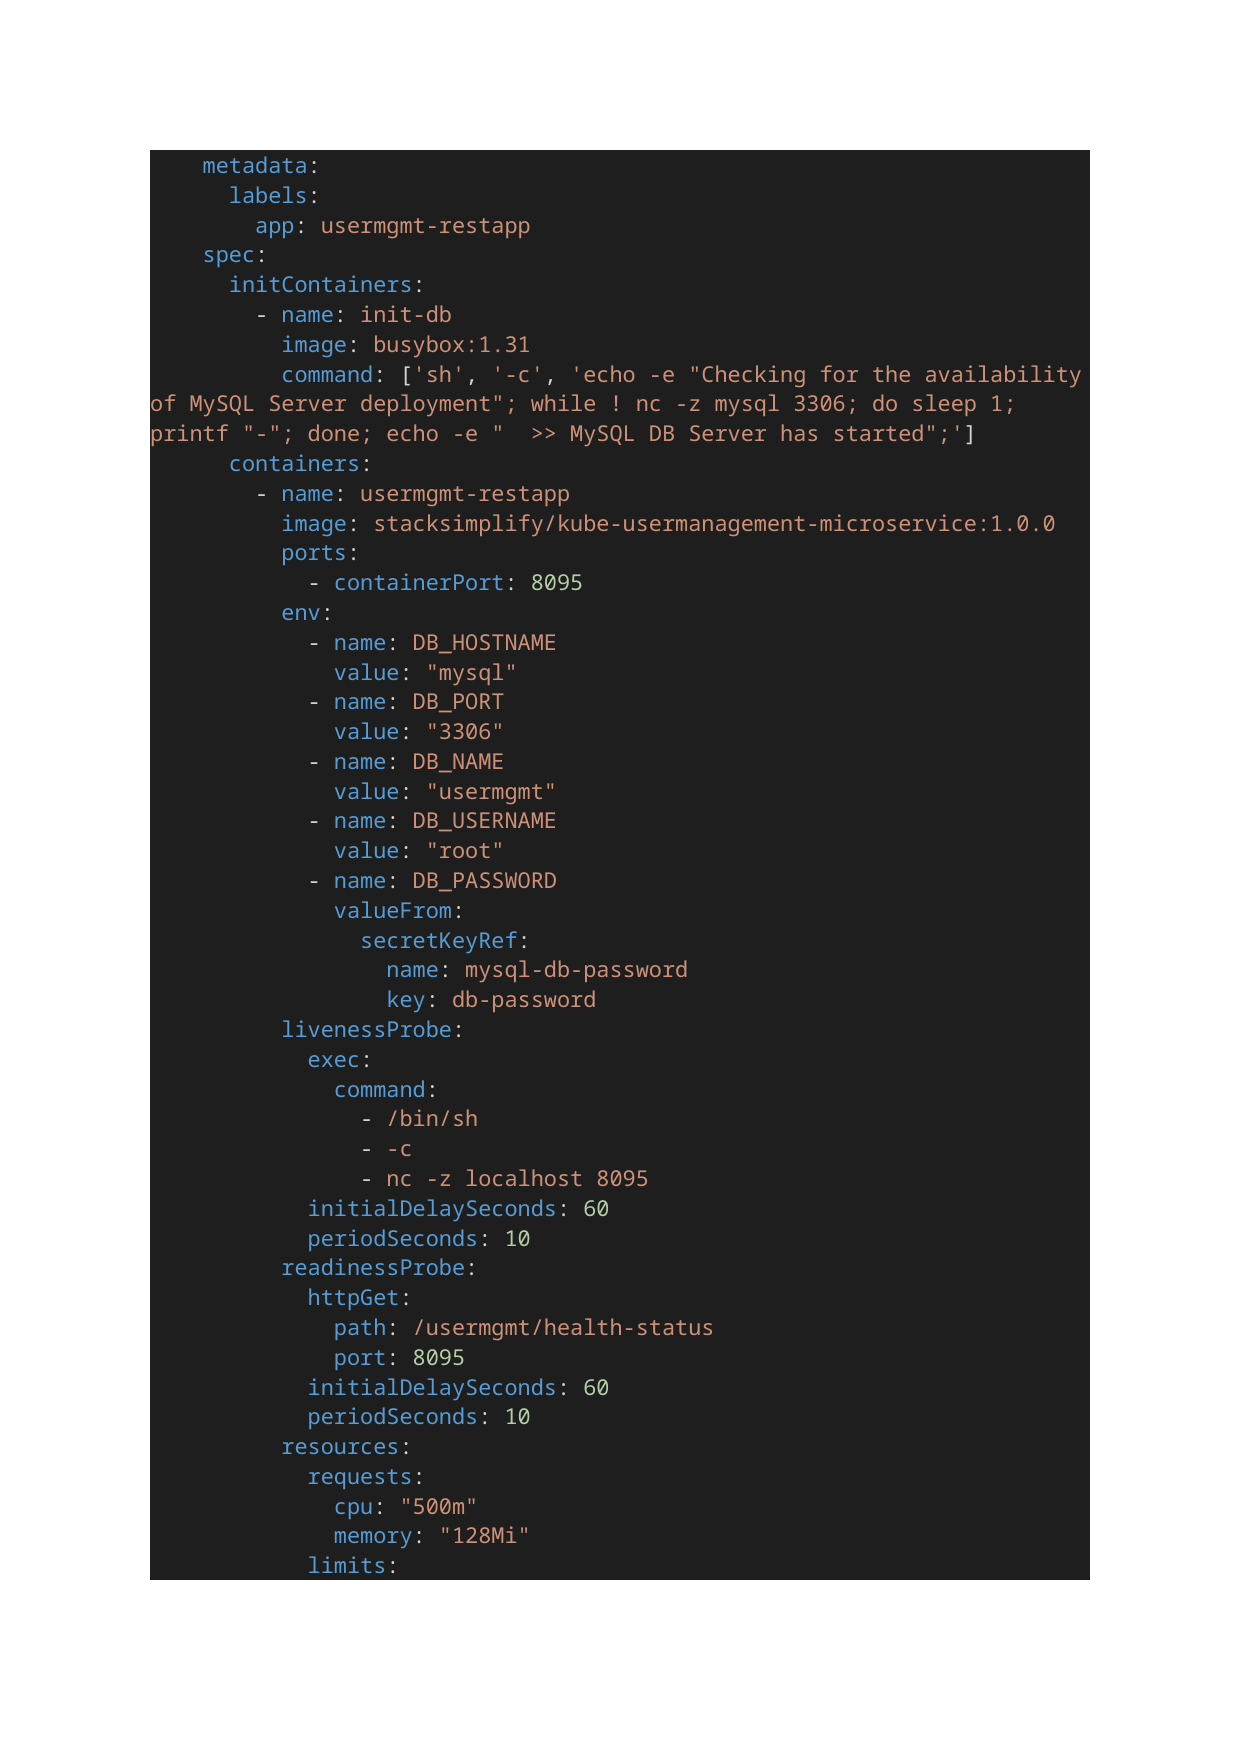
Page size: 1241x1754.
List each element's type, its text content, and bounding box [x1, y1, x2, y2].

text readinessProbe: [150, 1252, 1090, 1282]
text requests: [150, 1461, 1090, 1491]
text - name: DB_HOSTNAME [150, 627, 1090, 656]
text value: "mysql" [150, 656, 1090, 686]
text command: ['sh', '-c', 'echo -e "Checking for the availability of MySQL Server deployment"; while ! nc -z mysql 3306; do sleep 1; printf "-"; done; echo -e " >> MySQL DB Server has started";'] [150, 358, 1090, 448]
text periodSeconds: 10 [150, 1222, 1090, 1252]
text image: busybox:1.31 [150, 329, 1090, 358]
text - name: DB_PASSWORD [150, 865, 1090, 895]
text secretKeyRef: [150, 924, 1090, 954]
text memory: "128Mi" [150, 1520, 1090, 1550]
text image: stacksimplify/kube-usermanagement-microservice:1.0.0 [150, 507, 1090, 537]
text key: db-password [150, 984, 1090, 1014]
text periodSeconds: 10 [150, 1401, 1090, 1431]
text initialDelaySeconds: 60 [150, 1371, 1090, 1401]
text - -c [150, 1133, 1090, 1163]
text livenessProbe: [150, 1014, 1090, 1044]
text command: [150, 1073, 1090, 1103]
text - name: init-db [150, 299, 1090, 329]
text port: 8095 [150, 1342, 1090, 1371]
text labels: [150, 180, 1090, 209]
text - /bin/sh [150, 1103, 1090, 1133]
text limits: [150, 1550, 1090, 1580]
text env: [150, 597, 1090, 627]
text cpu: "500m" [150, 1491, 1090, 1520]
text ports: [150, 537, 1090, 567]
text resources: [150, 1431, 1090, 1461]
text - name: DB_PORT [150, 686, 1090, 716]
text exec: [150, 1044, 1090, 1073]
text path: /usermgmt/health-status [150, 1312, 1090, 1342]
text name: mysql-db-password [150, 954, 1090, 984]
text value: "usermgmt" [150, 776, 1090, 805]
text - name: DB_USERNAME [150, 805, 1090, 835]
text containers: [150, 448, 1090, 478]
text httpGet: [150, 1282, 1090, 1312]
text - name: DB_NAME [150, 746, 1090, 776]
text value: "root" [150, 835, 1090, 865]
text app: usermgmt-restapp [150, 209, 1090, 239]
text - containerPort: 8095 [150, 567, 1090, 597]
text spec: [150, 239, 1090, 269]
text - nc -z localhost 8095 [150, 1163, 1090, 1193]
text - name: usermgmt-restapp [150, 478, 1090, 507]
text initContainers: [150, 269, 1090, 299]
text initialDelaySeconds: 60 [150, 1193, 1090, 1222]
text value: "3306" [150, 716, 1090, 746]
text valueFrom: [150, 895, 1090, 924]
text metadata: [150, 150, 1090, 180]
